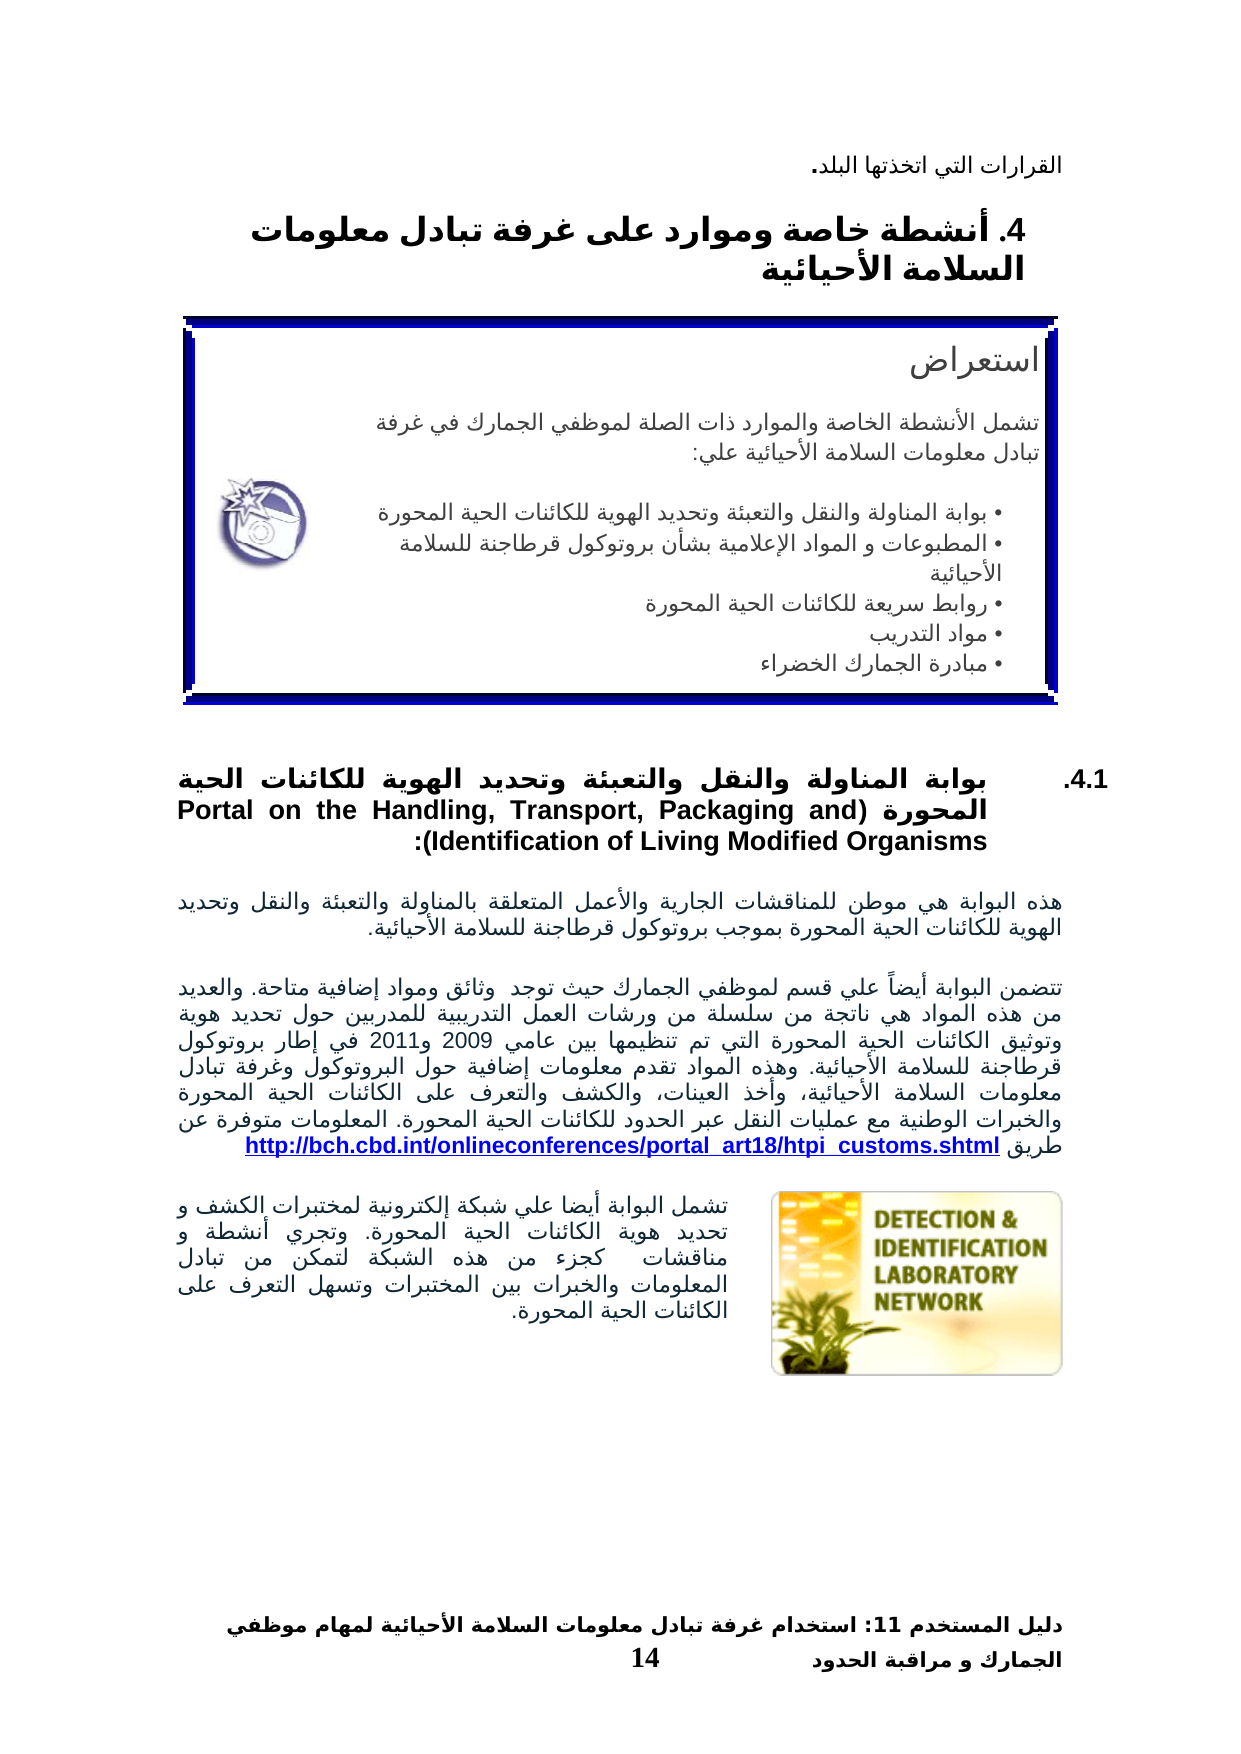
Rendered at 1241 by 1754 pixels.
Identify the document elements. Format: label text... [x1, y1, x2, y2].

text تتضمن البوابة أيضاً علي قسم لموظفي الجمارك حيث توجد وثائق ومواد إضافية متاحة. والعديد من هذه المواد هي ناتجة من سلسلة من ورشات العمل التدريبية للمدربين حول تحديد هوية وتوثيق الكائنات الحية المحورة التي تم تنظيمها بين عامي 2009 و2011 في إطار بروتوكول قرطاجنة للسلامة الأحيائية. وهذه المواد تقدم معلومات إضافية حول البروتوكول وغرفة تبادل معلومات السلامة الأحيائية، وأخذ العينات، والكشف والتعرف على الكائنات الحية المحورة والخبرات الوطنية مع عمليات النقل عبر الحدود للكائنات الحية المحورة. المعلومات متوفرة عن طريق http://bch.cbd.int/onlineconferences/portal_art18/htpi_customs.shtml [177, 974, 1063, 1158]
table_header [166, 1192, 740, 1536]
table_header [740, 1192, 1074, 1536]
table_header [189, 325, 313, 693]
table_header استعراض تشمل الأنشطة الخاصة والموارد ذات الصلة لموظفي الجمارك في غرفة تبادل معلومات السلامة الأحيائية علي: • بوابة المناولة والنقل والتعبئة وتحديد الهوية للكائنات الحية المحورة • المطبوعات و المواد الإعلامية بشأن بروتوكول قرطاجنة للسلامة الأحيائية • روابط سريعة للكائنات الحية المحورة • مواد التدريب • مبادرة الجمارك الخضراء [313, 325, 1051, 693]
subtitle 4. أنشطة خاصة وموارد على غرفة تبادل معلومات السلامة الأحيائية [177, 210, 1026, 287]
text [177, 148, 1063, 179]
picture [771, 1191, 1063, 1376]
text هذه البوابة هي موطن للمناقشات الجارية والأعمل المتعلقة بالمناولة والتعبئة والنقل وتحديد الهوية للكائنات الحية المحورة بموجب بروتوكول قرطاجنة للسلامة الأحيائية. [177, 888, 1063, 941]
subtitle بوابة المناولة والنقل والتعبئة وتحديد الهوية للكائنات الحية المحورة (Portal on the Handling, Transport, Packaging and Identification of Living Modified Organisms): [177, 763, 1063, 857]
